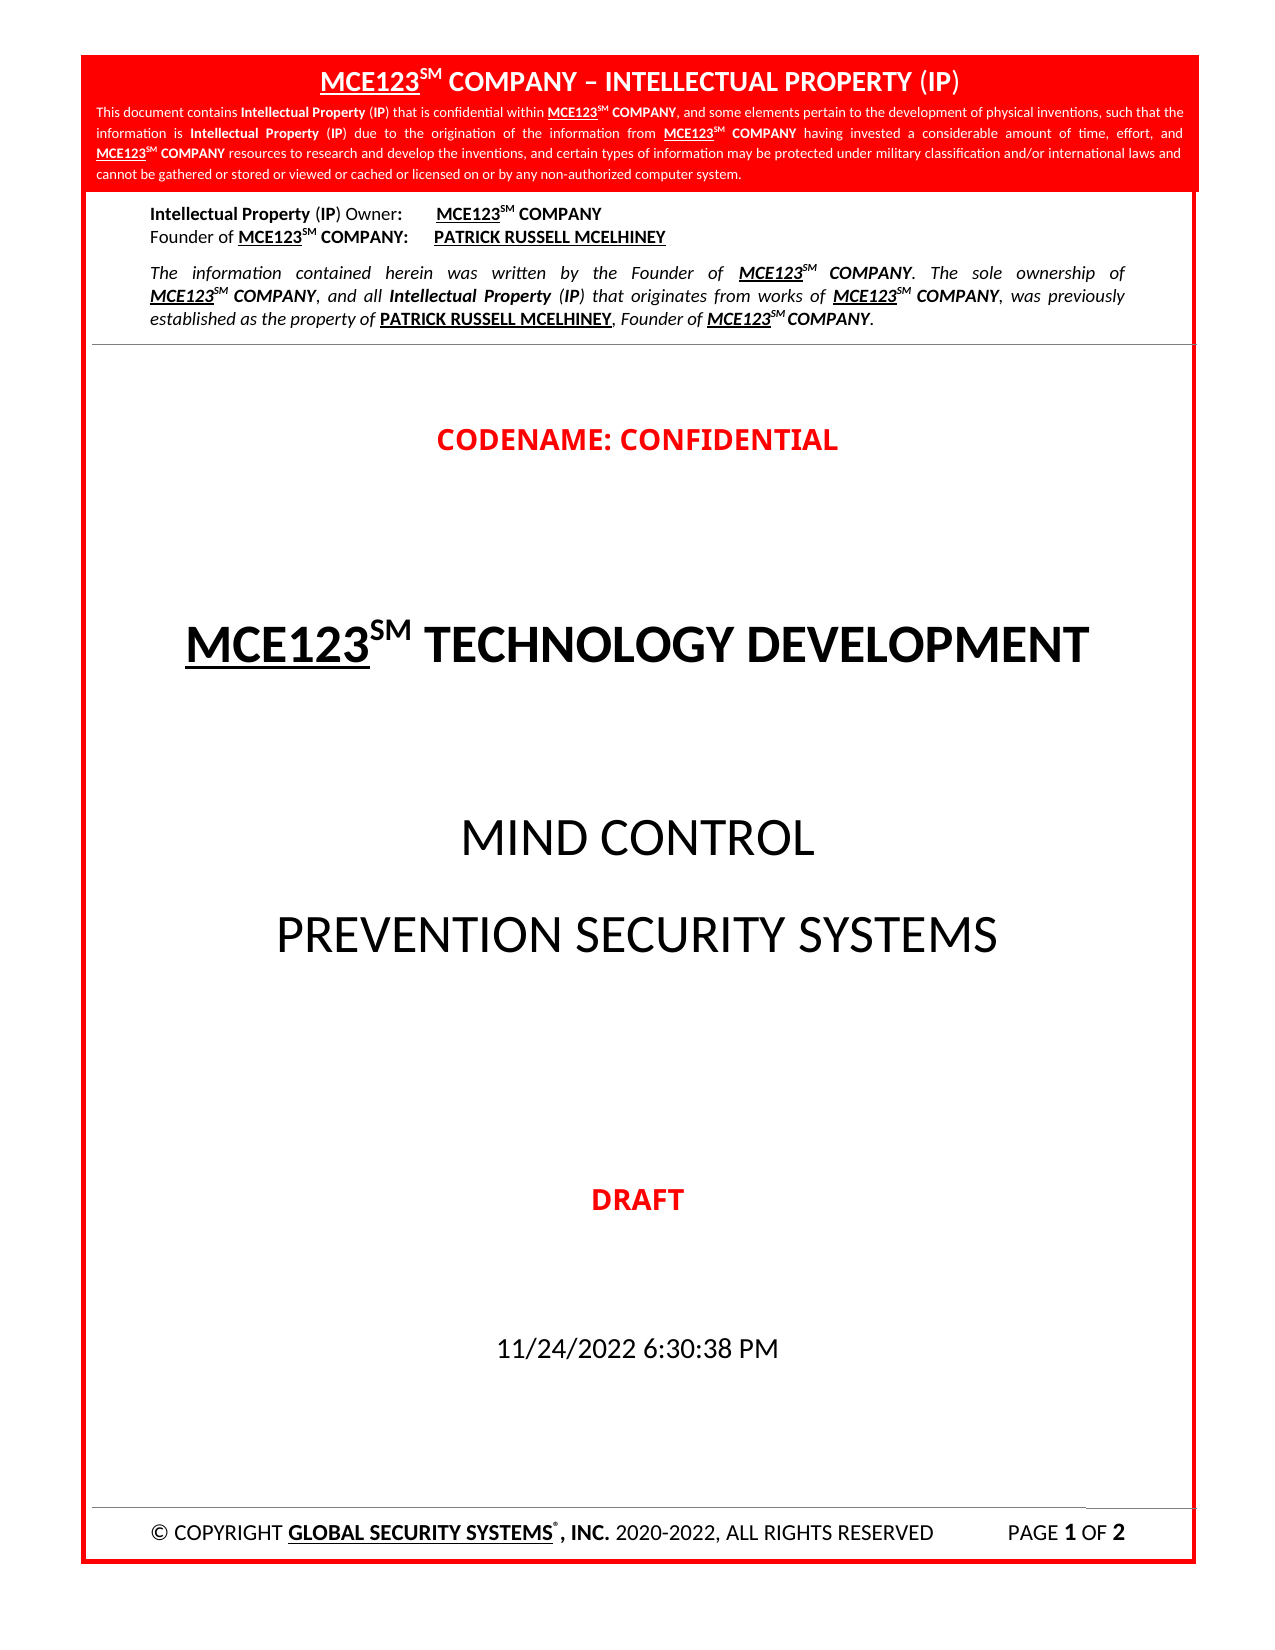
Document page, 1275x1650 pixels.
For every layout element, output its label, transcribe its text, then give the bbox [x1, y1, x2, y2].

text DRAFT [150, 1179, 1125, 1218]
text 11/24/2022 6:30:38 PM [150, 1330, 1125, 1366]
text PREVENTION SECURITY SYSTEMS [150, 900, 1125, 966]
text CODENAME: CONFIDENTIAL [150, 419, 1125, 459]
text MIND CONTROL [150, 803, 1125, 869]
text MCE123SM TECHNOLOGY DEVELOPMENT [150, 609, 1125, 676]
